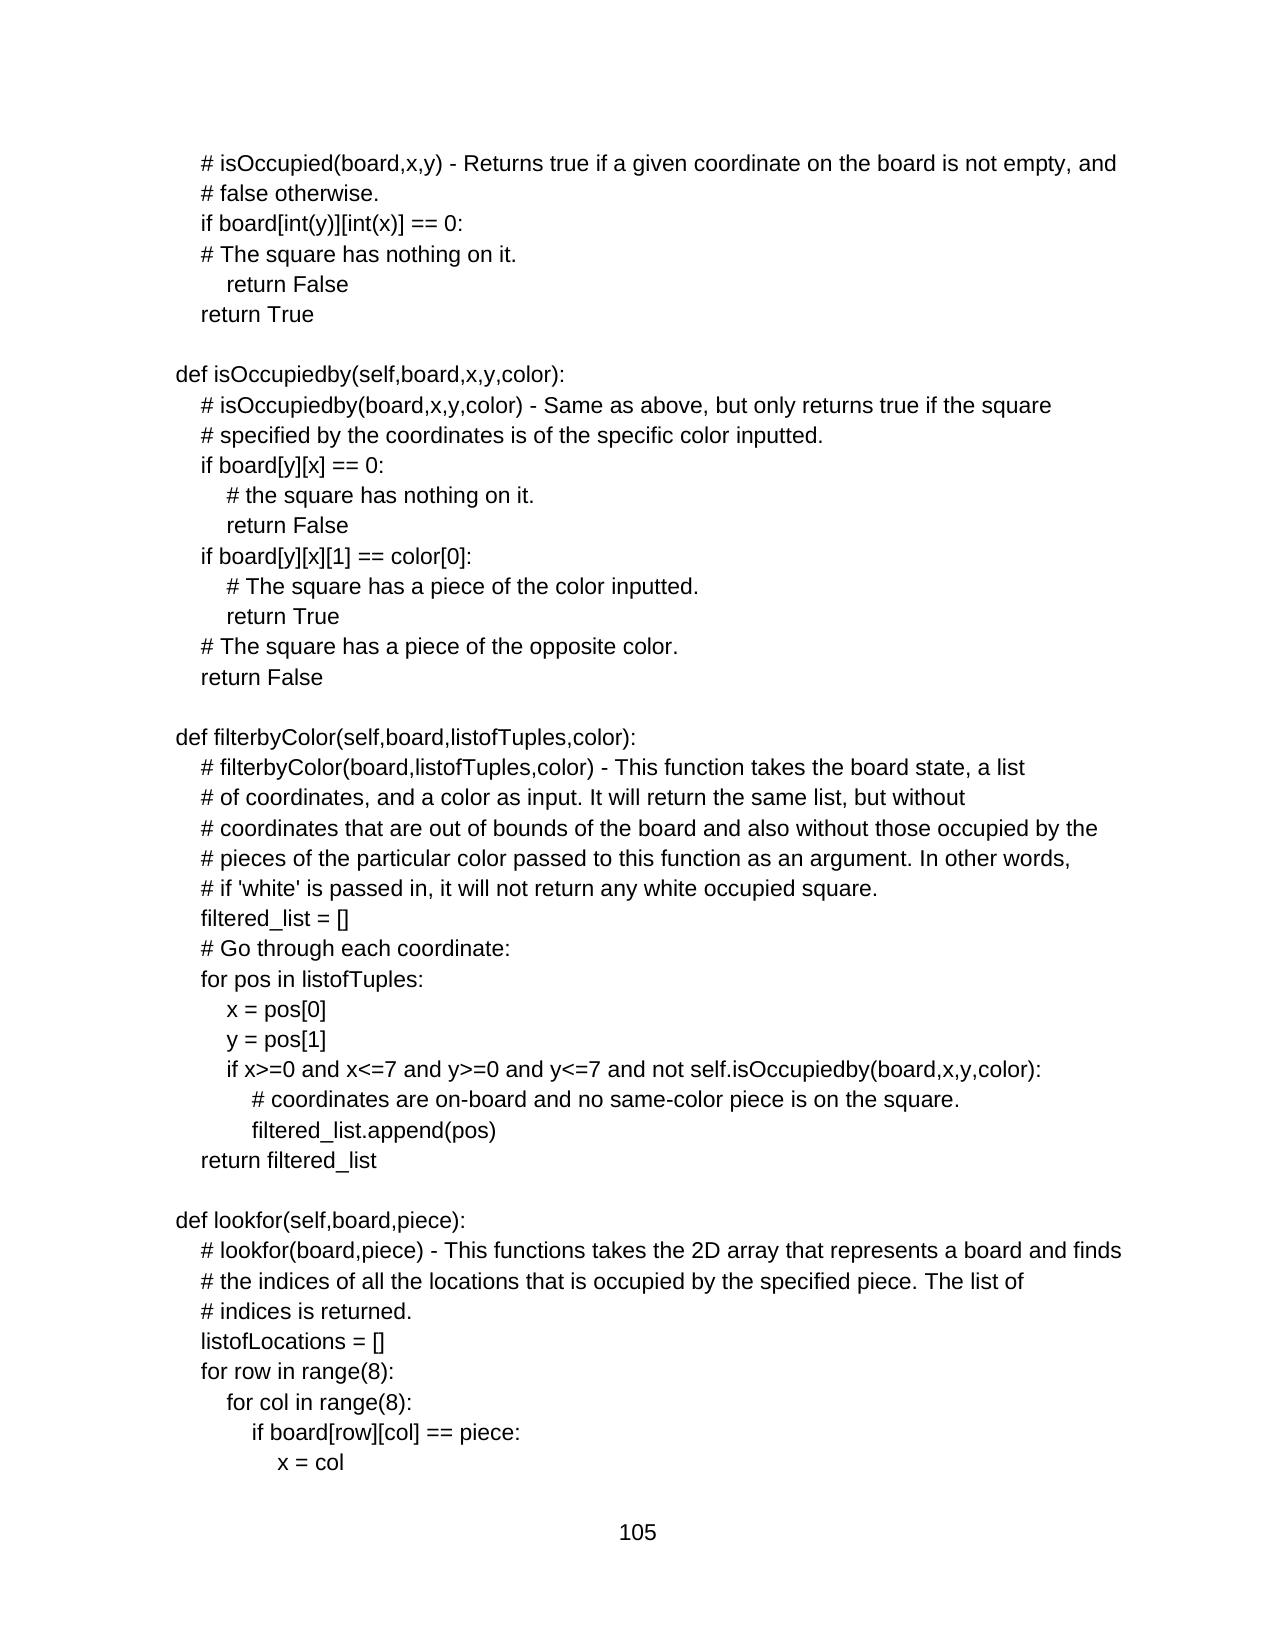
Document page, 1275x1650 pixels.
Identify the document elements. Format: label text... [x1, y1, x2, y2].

text y = pos[1] [150, 1026, 1125, 1052]
text return True [150, 301, 1125, 327]
text if board[row][col] == piece: [150, 1419, 1125, 1445]
text # false otherwise. [150, 180, 1125, 207]
text def lookfor(self,board,piece): [150, 1207, 1125, 1234]
text listofLocations = [] [150, 1328, 1125, 1354]
text # coordinates that are out of bounds of the board and also without those occupied by the [150, 814, 1125, 841]
text if board[int(y)][int(x)] == 0: [150, 210, 1125, 237]
text # pieces of the particular color passed to this function as an argument. In other words, [150, 845, 1125, 871]
text for col in range(8): [150, 1388, 1125, 1415]
text # The square has a piece of the color inputted. [150, 573, 1125, 599]
text if x>=0 and x<=7 and y>=0 and y<=7 and not self.isOccupiedby(board,x,y,color): [150, 1056, 1125, 1083]
text return True [150, 603, 1125, 629]
text def filterbyColor(self,board,listofTuples,color): [150, 724, 1125, 750]
text filtered_list.append(pos) [150, 1117, 1125, 1143]
text # Go through each coordinate: [150, 935, 1125, 962]
text return False [150, 512, 1125, 539]
text x = col [150, 1449, 1125, 1475]
text filtered_list = [] [150, 905, 1125, 932]
text return False [150, 663, 1125, 690]
text return False [150, 271, 1125, 297]
text x = pos[0] [150, 996, 1125, 1022]
text if board[y][x] == 0: [150, 452, 1125, 478]
text # isOccupiedby(board,x,y,color) - Same as above, but only returns true if the square [150, 392, 1125, 418]
text # of coordinates, and a color as input. It will return the same list, but without [150, 784, 1125, 811]
text for row in range(8): [150, 1358, 1125, 1385]
text # the square has nothing on it. [150, 482, 1125, 509]
text if board[y][x][1] == color[0]: [150, 543, 1125, 569]
text for pos in listofTuples: [150, 966, 1125, 992]
text def isOccupiedby(self,board,x,y,color): [150, 361, 1125, 388]
text # lookfor(board,piece) - This functions takes the 2D array that represents a board and finds [150, 1237, 1125, 1264]
text # The square has a piece of the opposite color. [150, 633, 1125, 660]
text # the indices of all the locations that is occupied by the specified piece. The list of [150, 1268, 1125, 1294]
text # if 'white' is passed in, it will not return any white occupied square. [150, 875, 1125, 901]
text # specified by the coordinates is of the specific color inputted. [150, 422, 1125, 448]
text return filtered_list [150, 1147, 1125, 1173]
text # The square has nothing on it. [150, 241, 1125, 267]
text # isOccupied(board,x,y) - Returns true if a given coordinate on the board is not empty, and [150, 150, 1125, 176]
text # indices is returned. [150, 1298, 1125, 1324]
text # coordinates are on-board and no same-color piece is on the square. [150, 1086, 1125, 1113]
text # filterbyColor(board,listofTuples,color) - This function takes the board state, a list [150, 754, 1125, 781]
